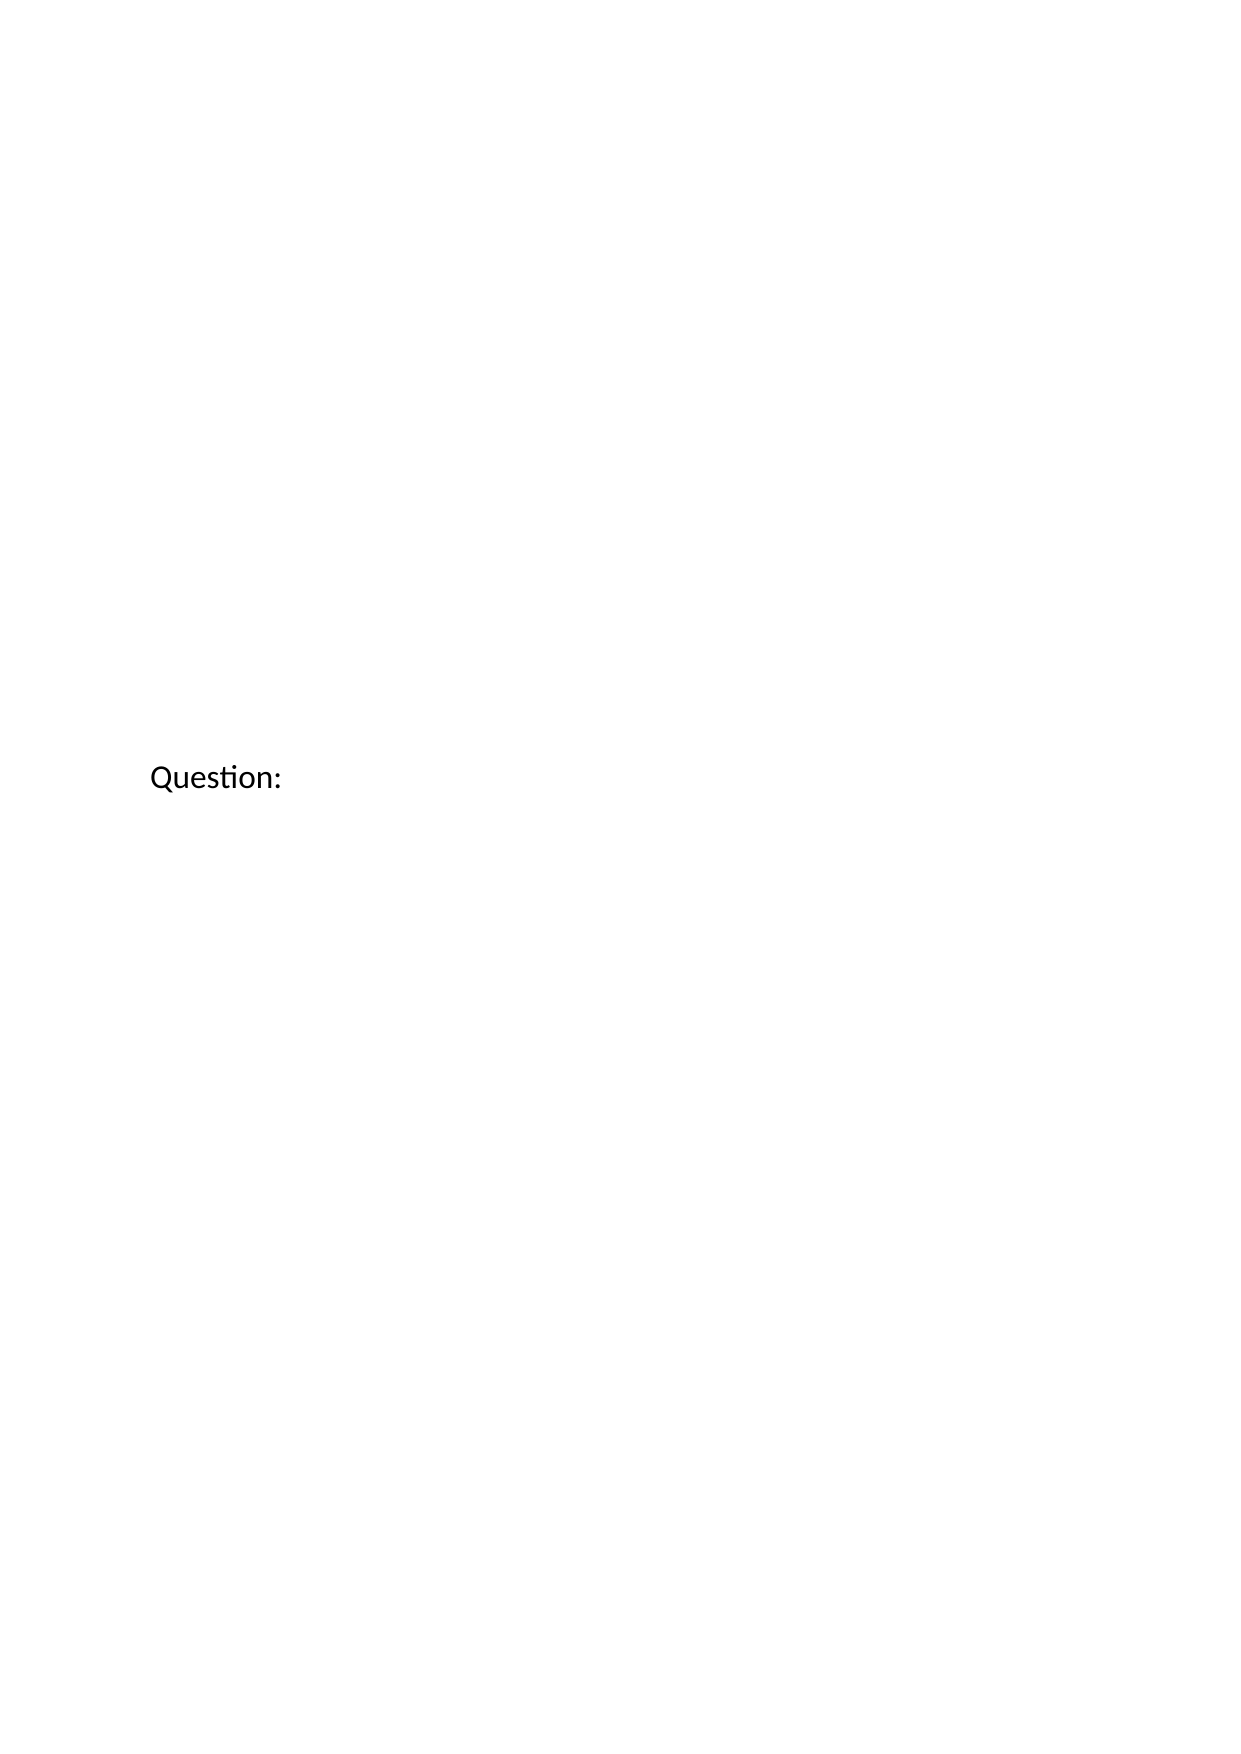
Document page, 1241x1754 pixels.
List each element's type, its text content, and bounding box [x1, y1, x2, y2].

text Question: [150, 756, 1090, 797]
